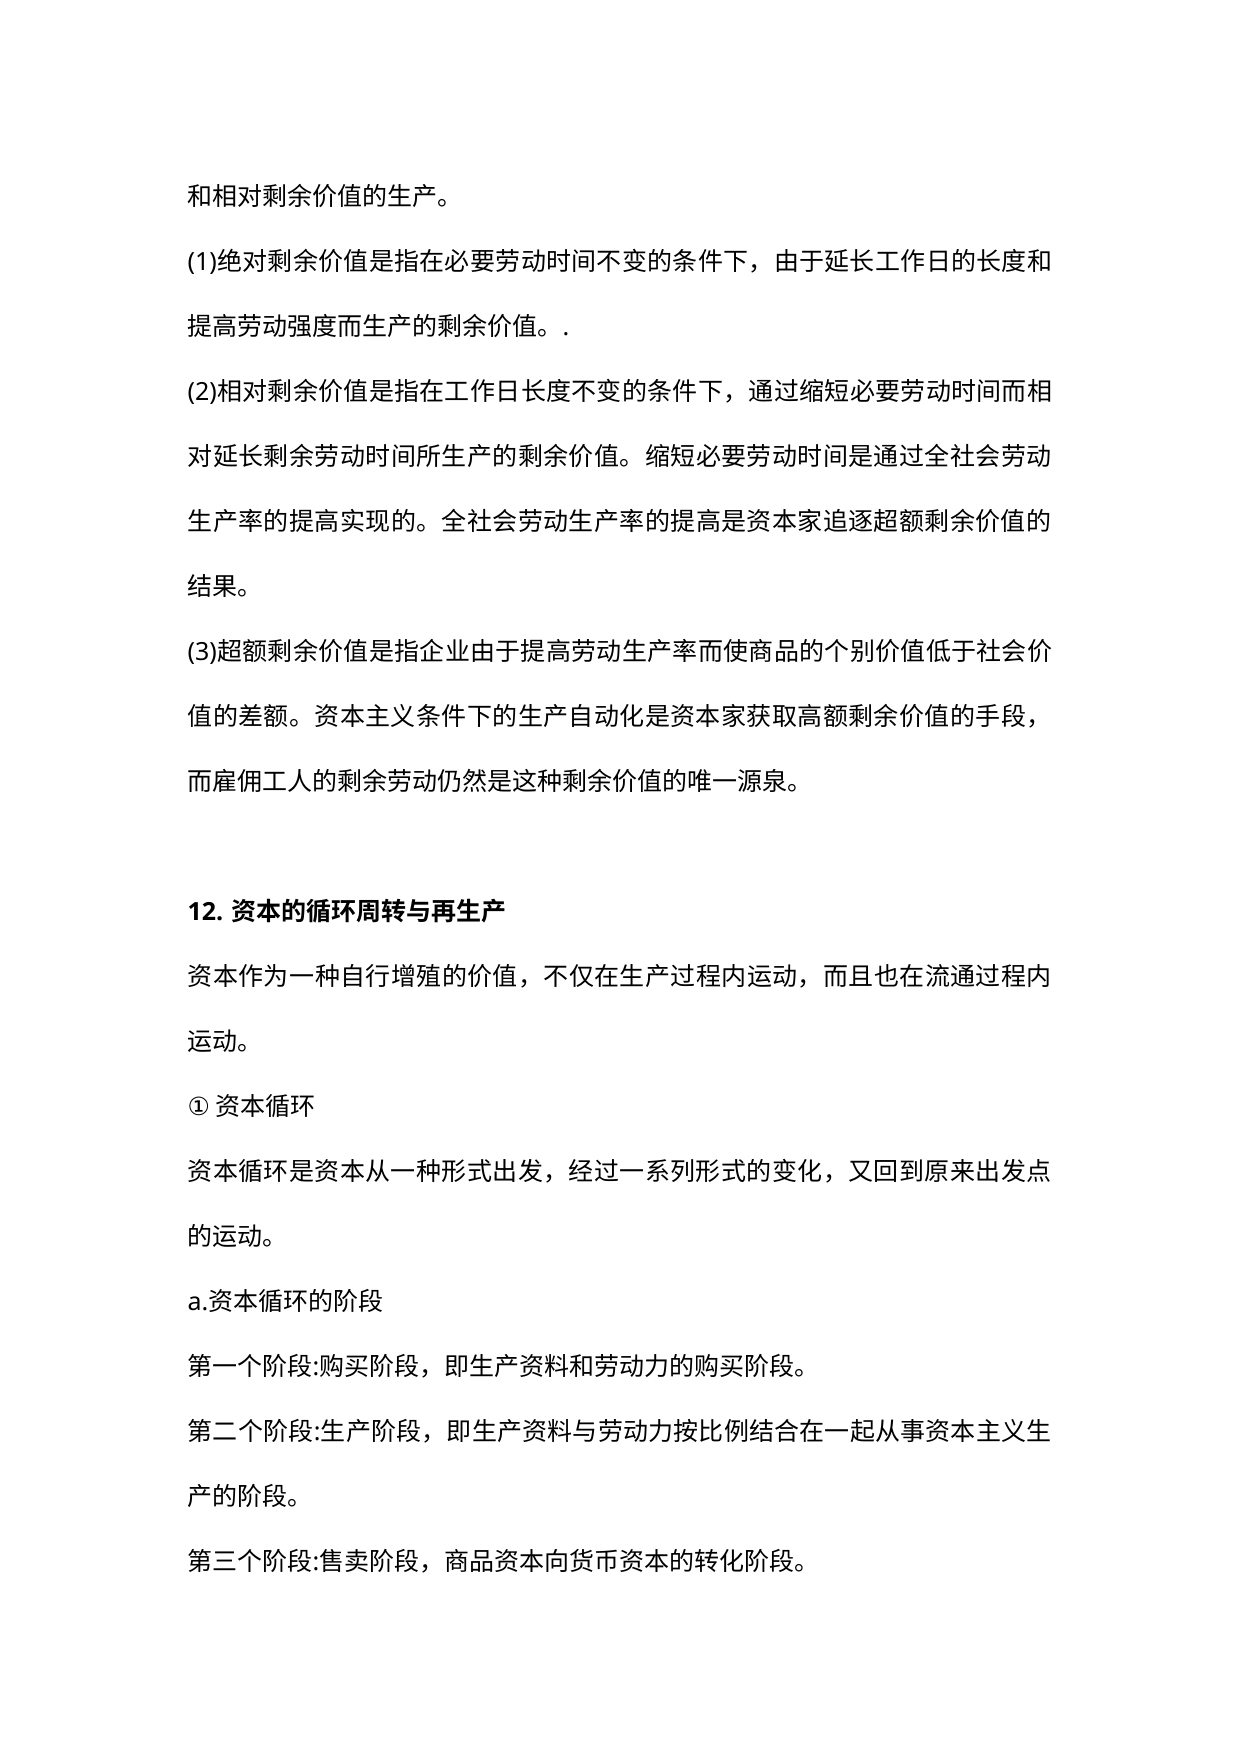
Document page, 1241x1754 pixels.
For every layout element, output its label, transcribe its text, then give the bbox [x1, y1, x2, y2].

list (1)绝对剩余价值是指在必要劳动时间不变的条件下，由于延长工作日的长度和提高劳动强度而生产的剩余价值。. [187, 227, 1053, 357]
list a.资本循环的阶段 [187, 1267, 1053, 1332]
list (3)超额剩余价值是指企业由于提高劳动生产率而使商品的个别价值低于社会价值的差额。资本主义条件下的生产自动化是资本家获取高额剩余价值的手段，而雇佣工人的剩余劳动仍然是这种剩余价值的唯一源泉。 [187, 617, 1053, 812]
list ①资本循环 [187, 1072, 1053, 1137]
list 资本作为一种自行增殖的价值，不仅在生产过程内运动，而且也在流通过程内运动。 [187, 942, 1053, 1072]
list 资本循环是资本从一种形式出发，经过一系列形式的变化，又回到原来出发点的运动。 [187, 1137, 1053, 1267]
list 第一个阶段:购买阶段，即生产资料和劳动力的购买阶段。 [187, 1332, 1053, 1397]
list 第三个阶段:售卖阶段，商品资本向货币资本的转化阶段。 [187, 1527, 1053, 1592]
list 第二个阶段:生产阶段，即生产资料与劳动力按比例结合在一起从事资本主义生产的阶段。 [187, 1397, 1053, 1527]
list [187, 162, 1053, 227]
list (2)相对剩余价值是指在工作日长度不变的条件下，通过缩短必要劳动时间而相对延长剩余劳动时间所生产的剩余价值。缩短必要劳动时间是通过全社会劳动生产率的提高实现的。全社会劳动生产率的提高是资本家追逐超额剩余价值的结果。 [187, 357, 1053, 617]
list 资本的循环周转与再生产 [187, 877, 1053, 942]
